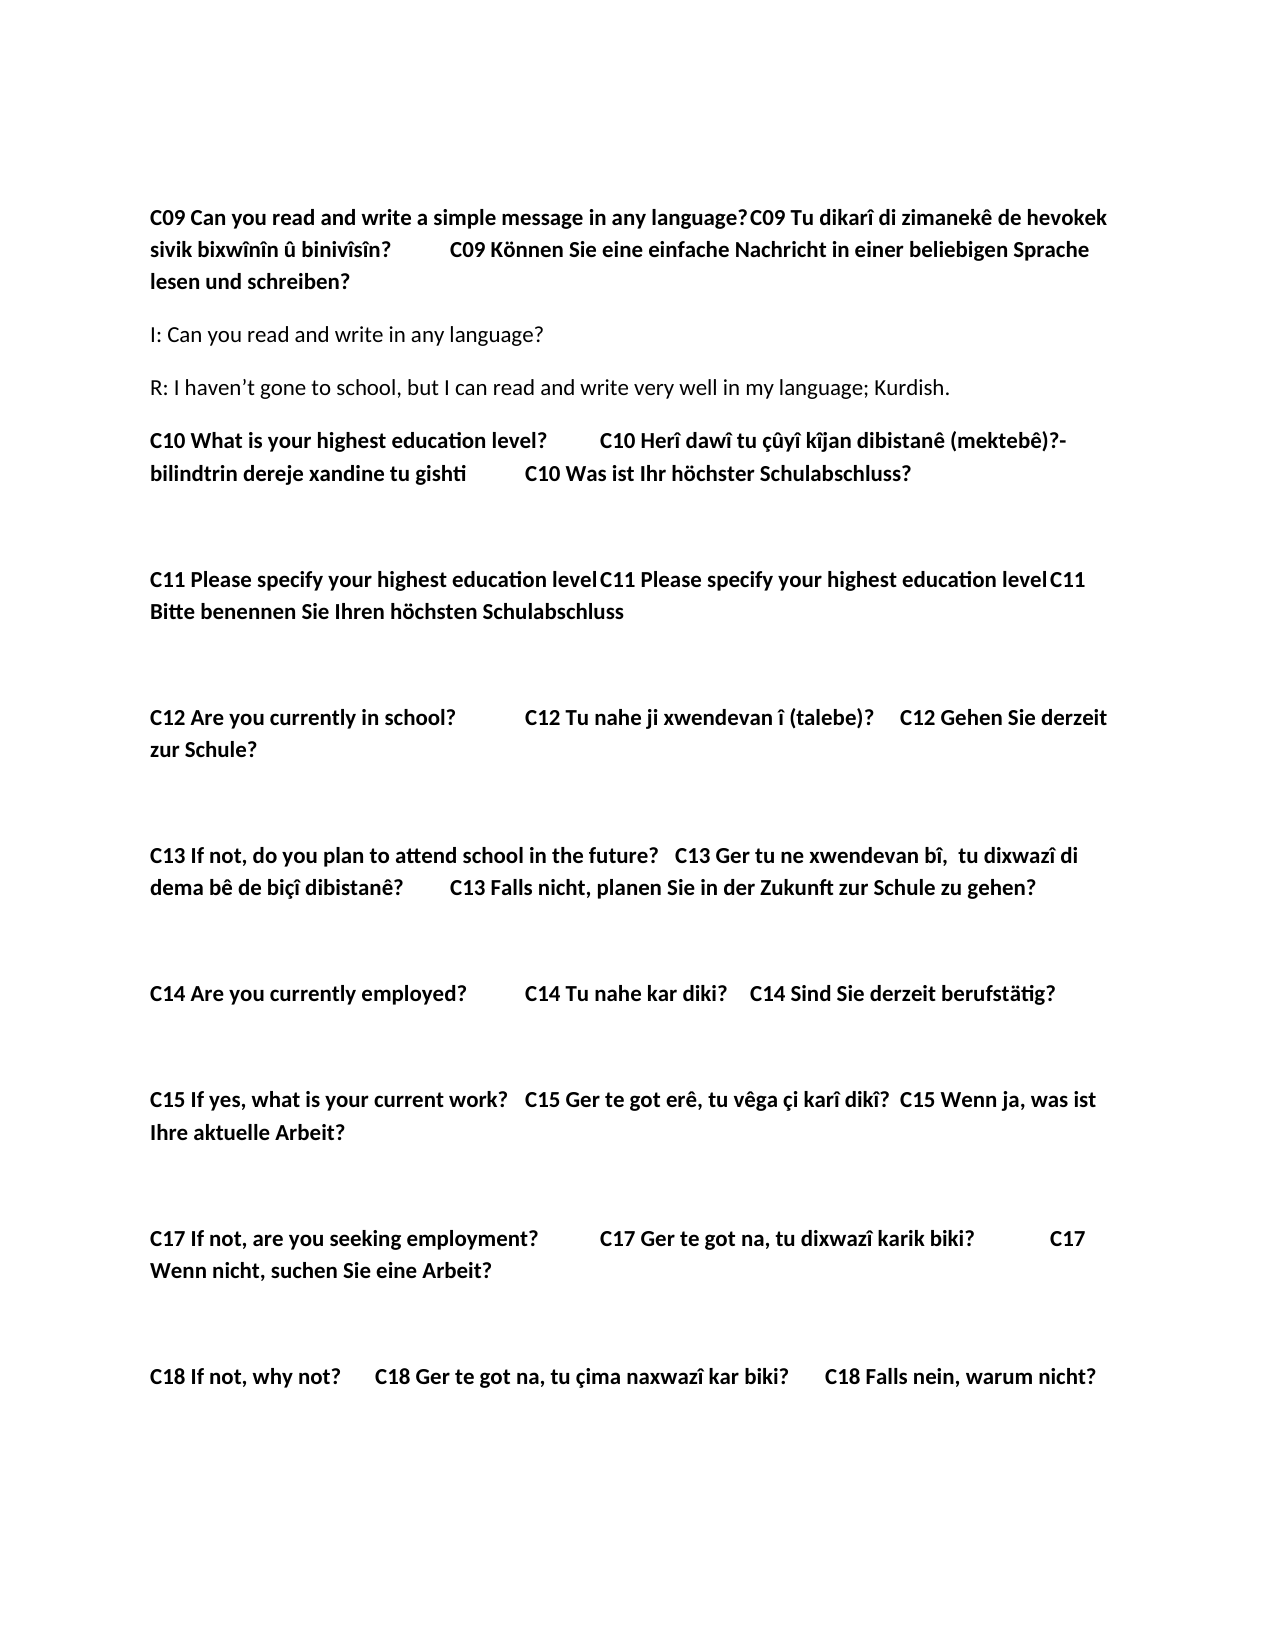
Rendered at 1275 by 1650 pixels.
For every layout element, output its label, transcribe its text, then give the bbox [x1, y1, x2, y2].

text C17 If not, are you seeking employment? C17 Ger te got na, tu dixwazî karik biki? C17 Wenn nicht, suchen Sie eine Arbeit? [150, 1224, 1125, 1284]
text C13 If not, do you plan to attend school in the future? C13 Ger tu ne xwendevan bî, tu dixwazî di dema bê de biçî dibistanê? C13 Falls nicht, planen Sie in der Zukunft zur Schule zu gehen? [150, 841, 1125, 901]
text R: I haven’t gone to school, but I can read and write very well in my language; Kurdish. [150, 373, 1125, 401]
text C18 If not, why not? C18 Ger te got na, tu çima naxwazî kar biki? C18 Falls nein, warum nicht? [150, 1362, 1125, 1390]
text C11 Please specify your highest education level C11 Please specify your highest education level C11 Bitte benennen Sie Ihren höchsten Schulabschluss [150, 565, 1125, 625]
text C14 Are you currently employed? C14 Tu nahe kar diki? C14 Sind Sie derzeit berufstätig? [150, 979, 1125, 1007]
text C09 Can you read and write a simple message in any language? C09 Tu dikarî di zimanekê de hevokek sivik bixwînîn û binivîsîn? C09 Können Sie eine einfache Nachricht in einer beliebigen Sprache lesen und schreiben? [150, 203, 1125, 295]
text C15 If yes, what is your current work? C15 Ger te got erê, tu vêga çi karî dikî? C15 Wenn ja, was ist Ihre aktuelle Arbeit? [150, 1085, 1125, 1146]
text I: Can you read and write in any language? [150, 320, 1125, 348]
text C10 What is your highest education level? C10 Herî dawî tu çûyî kîjan dibistanê (mektebê)?- bilindtrin dereje xandine tu gishti C10 Was ist Ihr höchster Schulabschluss? [150, 426, 1125, 487]
text C12 Are you currently in school? C12 Tu nahe ji xwendevan î (talebe)? C12 Gehen Sie derzeit zur Schule? [150, 703, 1125, 763]
